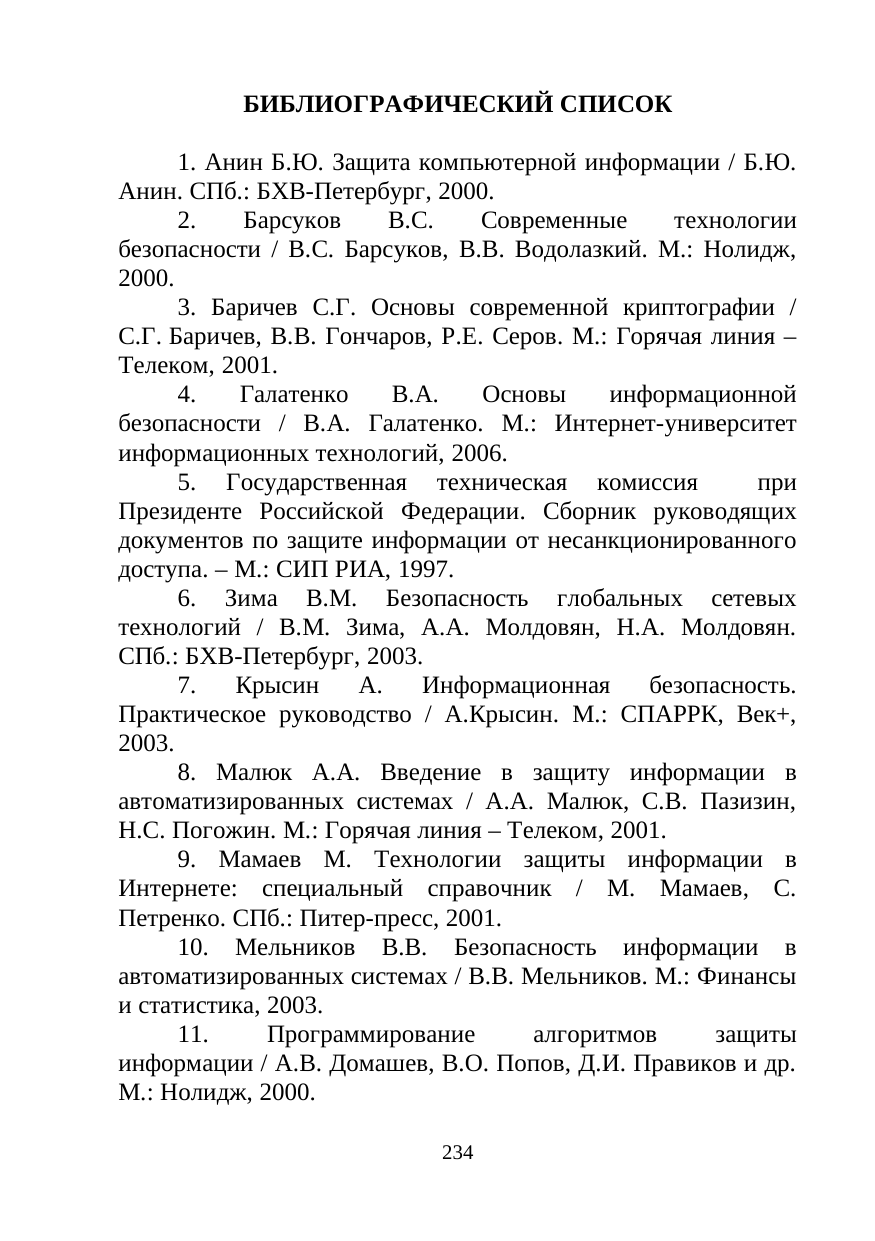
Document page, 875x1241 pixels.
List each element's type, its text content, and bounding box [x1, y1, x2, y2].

text 2. Барсуков В.С. Современные технологии безопасности / В.С. Барсуков, В.В. Водолазкий. М.: Нолидж, 2000. [118, 205, 797, 292]
text 4. Галатенко В.А. Основы информационной безопасности / В.А. Галатенко. М.: Интернет-университет информационных технологий, 2006. [118, 379, 797, 466]
text 10. Мельников В.В. Безопасность информации в автоматизированных системах / В.В. Мельников. М.: Финансы и статистика, 2003. [118, 931, 797, 1019]
text 5. Государственная техническая комиссия при Президенте Российской Федерации. Сборник руководящих документов по защите информации от несанкционированного доступа. – М.: СИП РИА, 1997. [118, 466, 797, 583]
text 8. Малюк А.А. Введение в защиту информации в автоматизированных системах / А.А. Малюк, С.В. Пазизин, Н.С. Погожин. М.: Горячая линия – Телеком, 2001. [118, 757, 797, 844]
text 3. Баричев С.Г. Основы современной криптографии / С.Г. Баричев, В.В. Гончаров, Р.Е. Серов. М.: Горячая линия – Телеком, 2001. [118, 292, 797, 379]
text 6. Зима В.М. Безопасность глобальных сетевых технологий / В.М. Зима, А.А. Молдовян, Н.А. Молдовян. СПб.: БХВ-Петербург, 2003. [118, 583, 797, 670]
text БИБЛИОГРАФИЧЕСКИЙ СПИСОК [118, 89, 797, 118]
text 9. Мамаев М. Технологии защиты информации в Интернете: специальный справочник / М. Мамаев, С. Петренко. СПб.: Питер-пресс, 2001. [118, 844, 797, 931]
text 1. Анин Б.Ю. Защита компьютерной информации / Б.Ю. Анин. СПб.: БХВ-Петербург, 2000. [118, 147, 797, 205]
text 7. Крысин А. Информационная безопасность. Практическое руководство / А.Крысин. М.: СПАРРК, Век+, 2003. [118, 670, 797, 757]
text 11. Программирование алгоритмов защиты информации / А.В. Домашев, В.О. Попов, Д.И. Правиков и др. М.: Нолидж, 2000. [118, 1019, 797, 1106]
